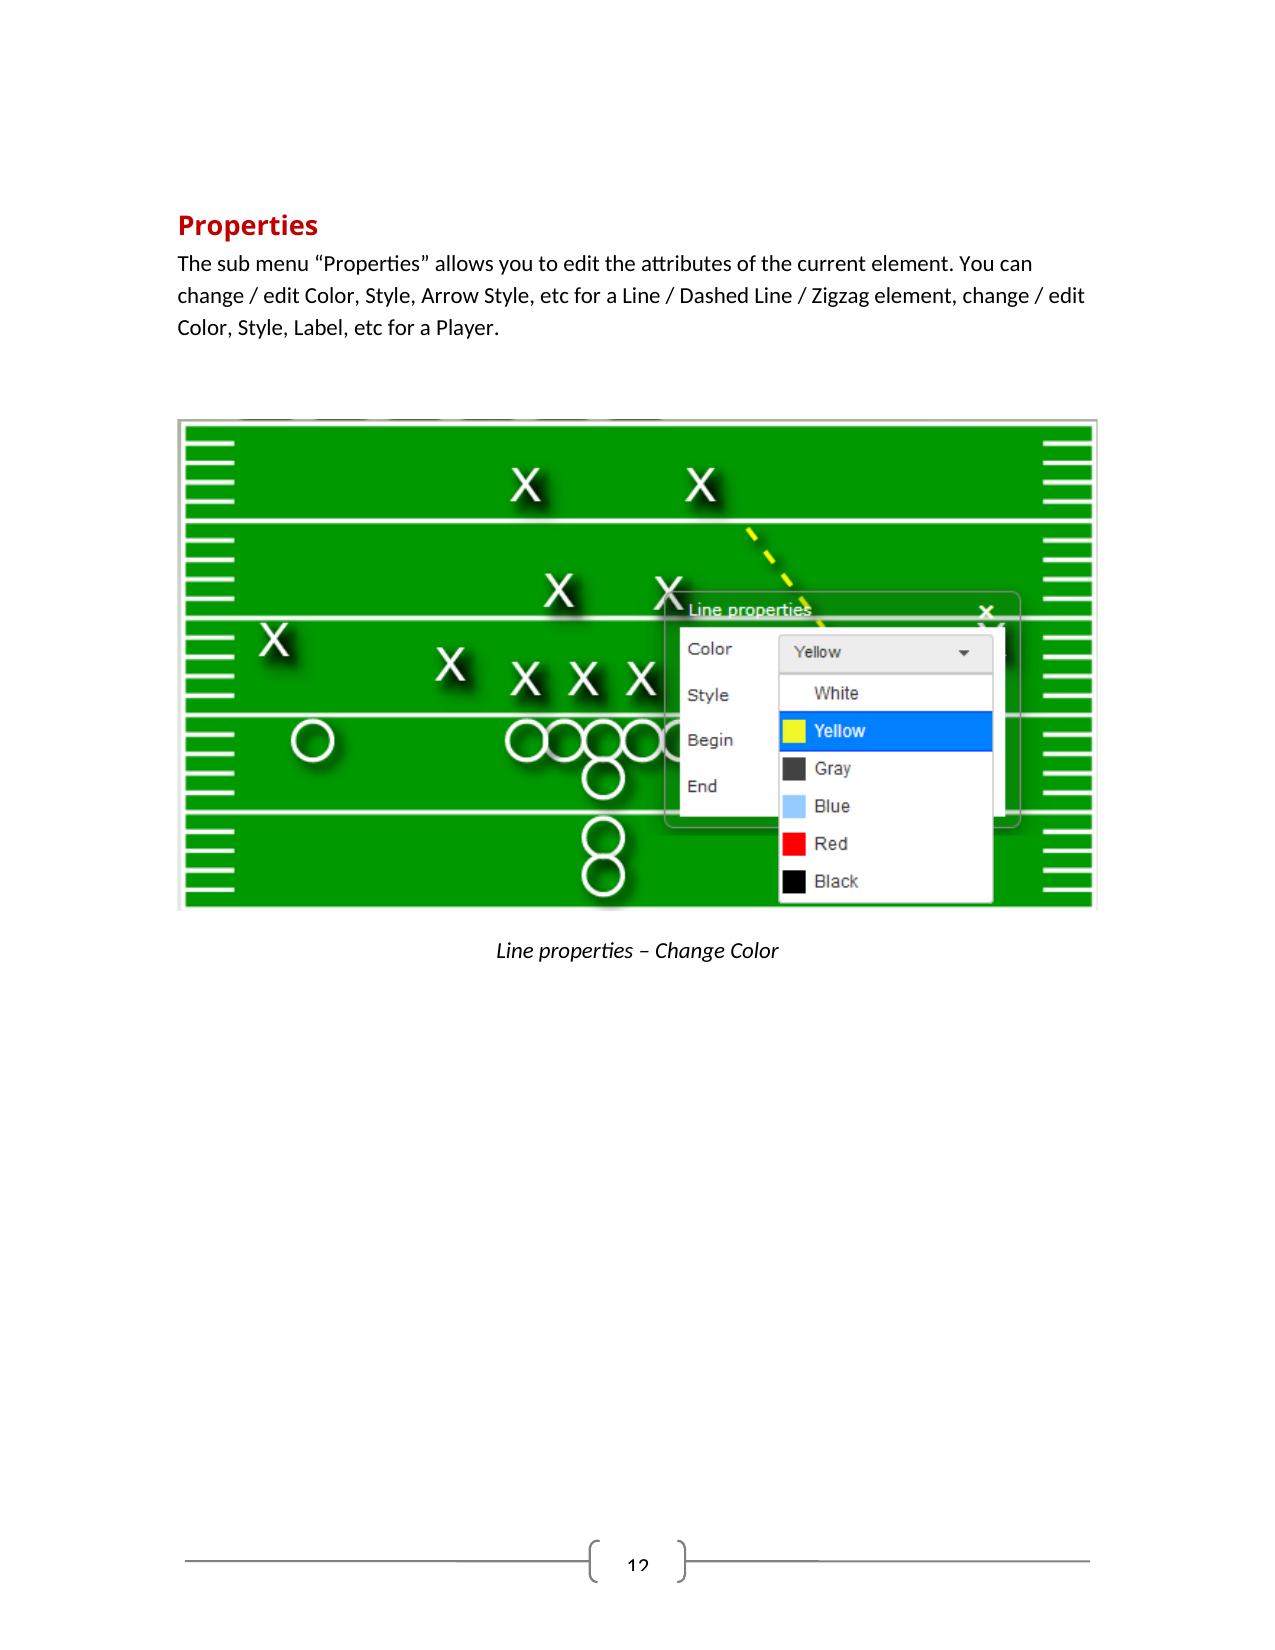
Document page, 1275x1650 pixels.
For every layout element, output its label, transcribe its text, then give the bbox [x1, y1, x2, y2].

picture [177, 419, 1098, 911]
text The sub menu “Properties” allows you to edit the attributes of the current element. You can change / edit Color, Style, Arrow Style, etc for a Line / Dashed Line / Zigzag element, change / edit Color, Style, Label, etc for a Player. [177, 249, 1098, 342]
text Line properties – Change Color [177, 936, 1098, 964]
subtitle Properties [177, 207, 1098, 244]
